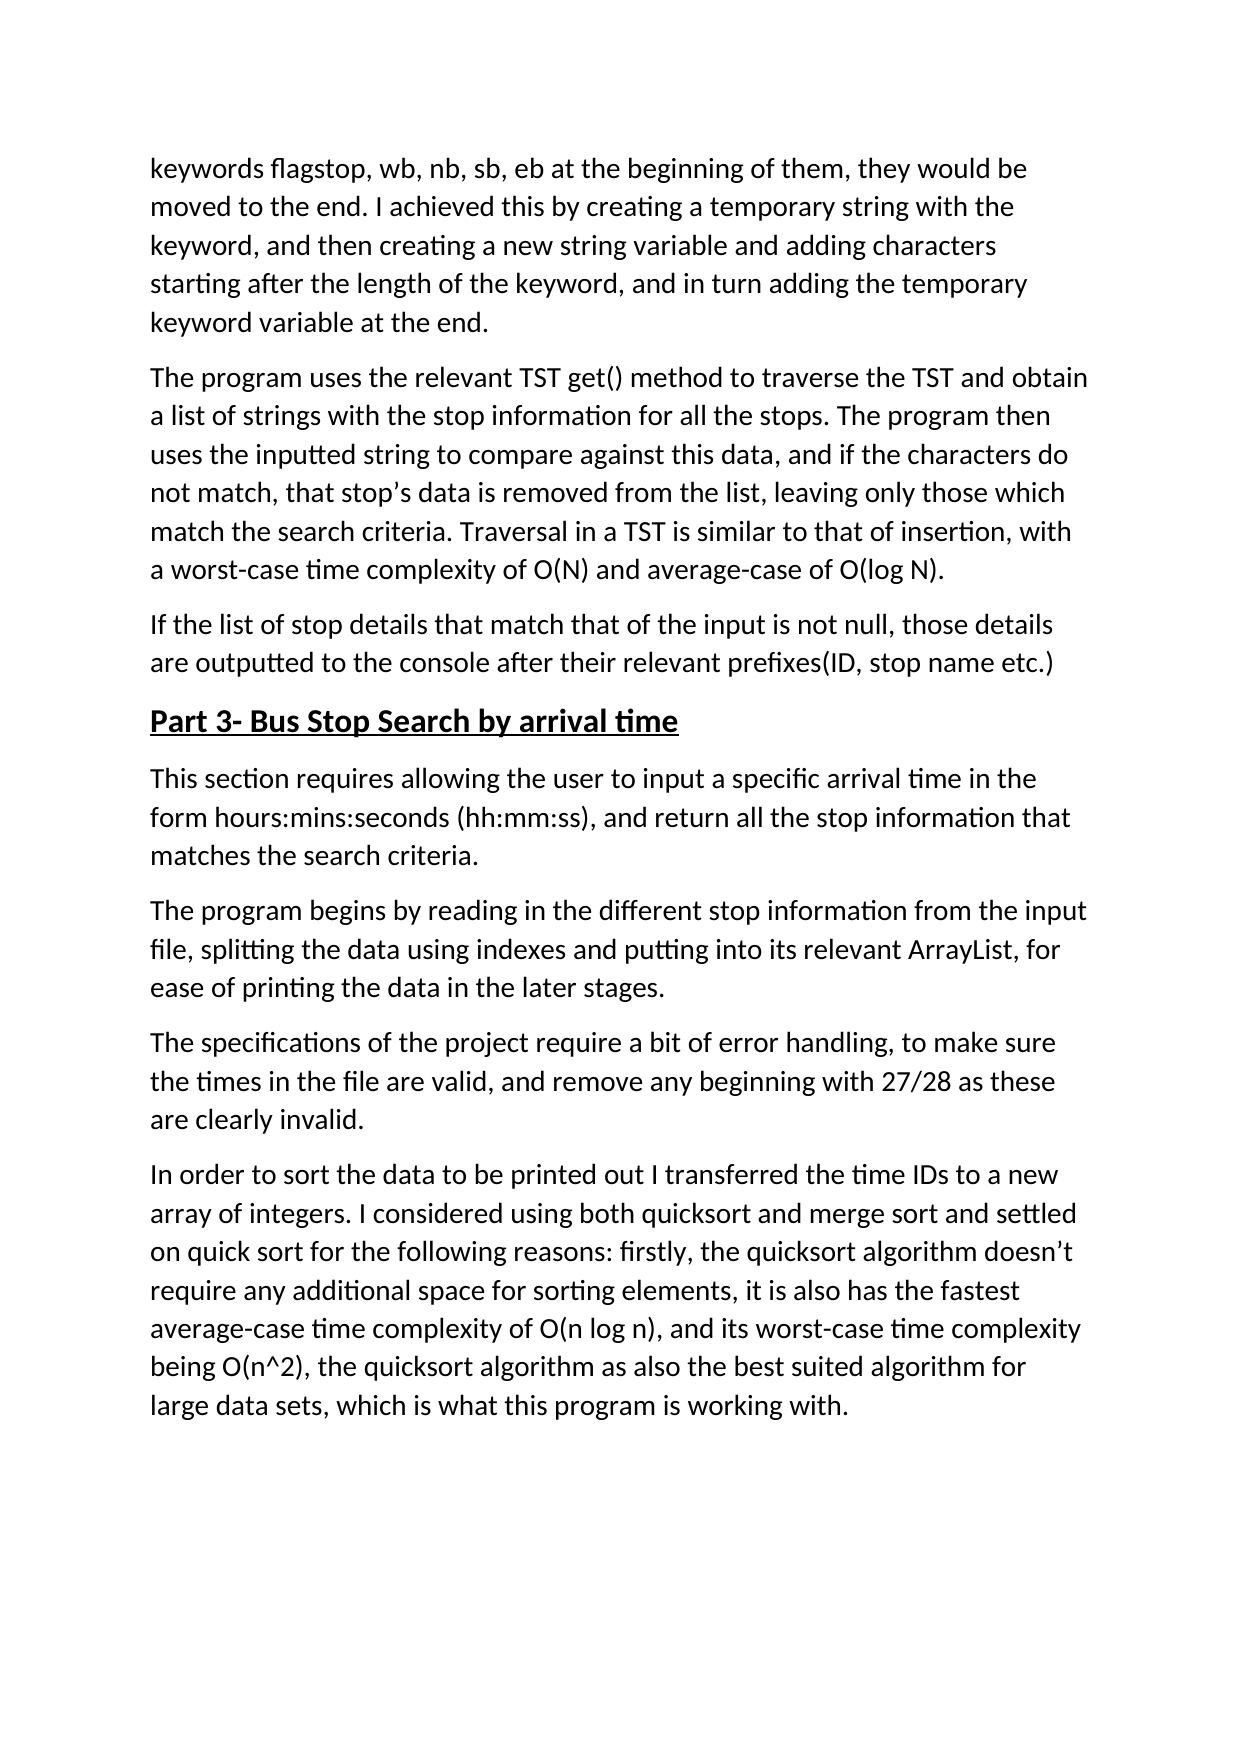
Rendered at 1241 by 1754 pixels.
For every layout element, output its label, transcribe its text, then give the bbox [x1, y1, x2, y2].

text Part 3- Bus Stop Search by arrival time [150, 700, 1090, 740]
text The program begins by reading in the different stop information from the input file, splitting the data using indexes and putting into its relevant ArrayList, for ease of printing the data in the later stages. [150, 892, 1090, 1005]
text If the list of stop details that match that of the input is not null, those details are outputted to the console after their relevant prefixes(ID, stop name etc.) [150, 606, 1090, 680]
text The specifications of the project require a bit of error handling, to make sure the times in the file are valid, and remove any beginning with 27/28 as these are clearly invalid. [150, 1024, 1090, 1137]
text The program uses the relevant TST get() method to traverse the TST and obtain a list of strings with the stop information for all the stops. The program then uses the inputted string to compare against this data, and if the characters do not match, that stop’s data is removed from the list, leaving only those which match the search criteria. Traversal in a TST is similar to that of insertion, with a worst-case time complexity of O(N) and average-case of O(log N). [150, 359, 1090, 587]
text This section requires allowing the user to input a specific arrival time in the form hours:mins:seconds (hh:mm:ss), and return all the stop information that matches the search criteria. [150, 760, 1090, 873]
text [150, 150, 1090, 339]
text In order to sort the data to be printed out I transferred the time IDs to a new array of integers. I considered using both quicksort and merge sort and settled on quick sort for the following reasons: firstly, the quicksort algorithm doesn’t require any additional space for sorting elements, it is also has the fastest average-case time complexity of O(n log n), and its worst-case time complexity being O(n^2), the quicksort algorithm as also the best suited algorithm for large data sets, which is what this program is working with. [150, 1156, 1090, 1422]
